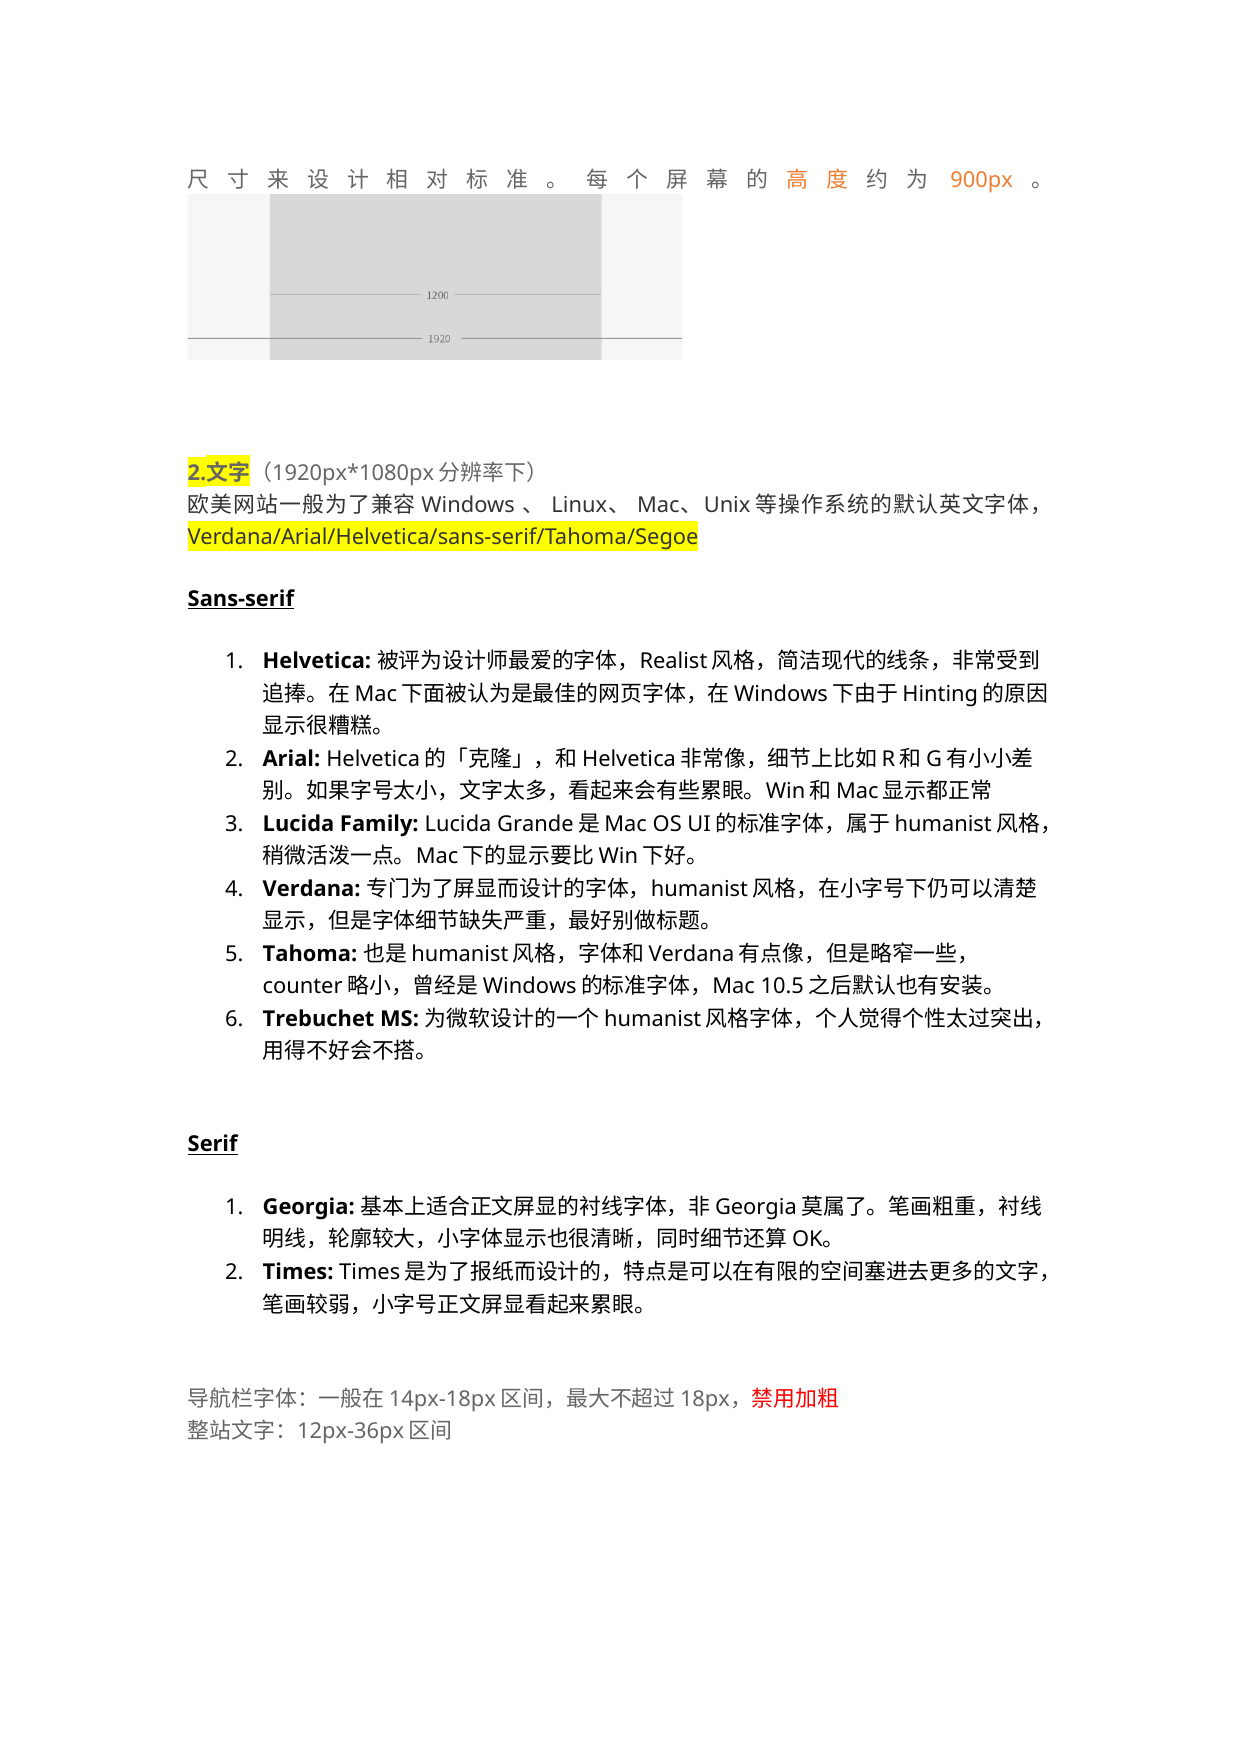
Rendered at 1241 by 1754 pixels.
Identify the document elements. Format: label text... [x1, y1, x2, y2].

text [187, 162, 1053, 389]
list Tahoma: 也是humanist风格，字体和Verdana有点像，但是略窄一些，counter略小，曾经是Windows的标准字体，Mac 10.5之后默认也有安装。 [225, 935, 1053, 1000]
text 欧美网站一般为了兼容Windows 、 Linux、 Mac、Unix等操作系统的默认英文字体， Verdana/Arial/Helvetica/sans-serif/Tahoma/Segoe [187, 487, 1053, 552]
list Trebuchet MS: 为微软设计的一个humanist风格字体，个人觉得个性太过突出，用得不好会不搭。 [225, 1000, 1053, 1065]
list Times: Times是为了报纸而设计的，特点是可以在有限的空间塞进去更多的文字，笔画较弱，小字号正文屏显看起来累眼。 [225, 1254, 1053, 1319]
list Arial: Helvetica的「克隆」，和Helvetica非常像，细节上比如R和G有小小差别。如果字号太小，文字太多，看起来会有些累眼。Win和Mac显示都正常 [225, 740, 1053, 805]
list Georgia: 基本上适合正文屏显的衬线字体，非Georgia莫属了。笔画粗重，衬线明线，轮廓较大，小字体显示也很清晰，同时细节还算OK。 [225, 1189, 1053, 1254]
list Lucida Family: Lucida Grande是Mac OS UI的标准字体，属于humanist风格，稍微活泼一点。Mac下的显示要比Win下好。 [225, 805, 1053, 870]
text 导航栏字体：一般在14px-18px区间，最大不超过18px，禁用加粗 [187, 1380, 1053, 1413]
picture [187, 194, 683, 360]
text 2.文字（1920px*1080px分辨率下） [187, 454, 1053, 487]
list Helvetica: 被评为设计师最爱的字体，Realist风格，简洁现代的线条，非常受到追捧。在Mac下面被认为是最佳的网页字体，在Windows下由于Hinting的原因显示很糟糕。 [225, 643, 1053, 740]
list Verdana: 专门为了屏显而设计的字体，humanist风格，在小字号下仍可以清楚显示，但是字体细节缺失严重，最好别做标题。 [225, 870, 1053, 935]
text Serif [187, 1094, 1053, 1159]
text 整站文字：12px-36px区间 [187, 1413, 1053, 1445]
text Sans-serif [187, 581, 1053, 614]
